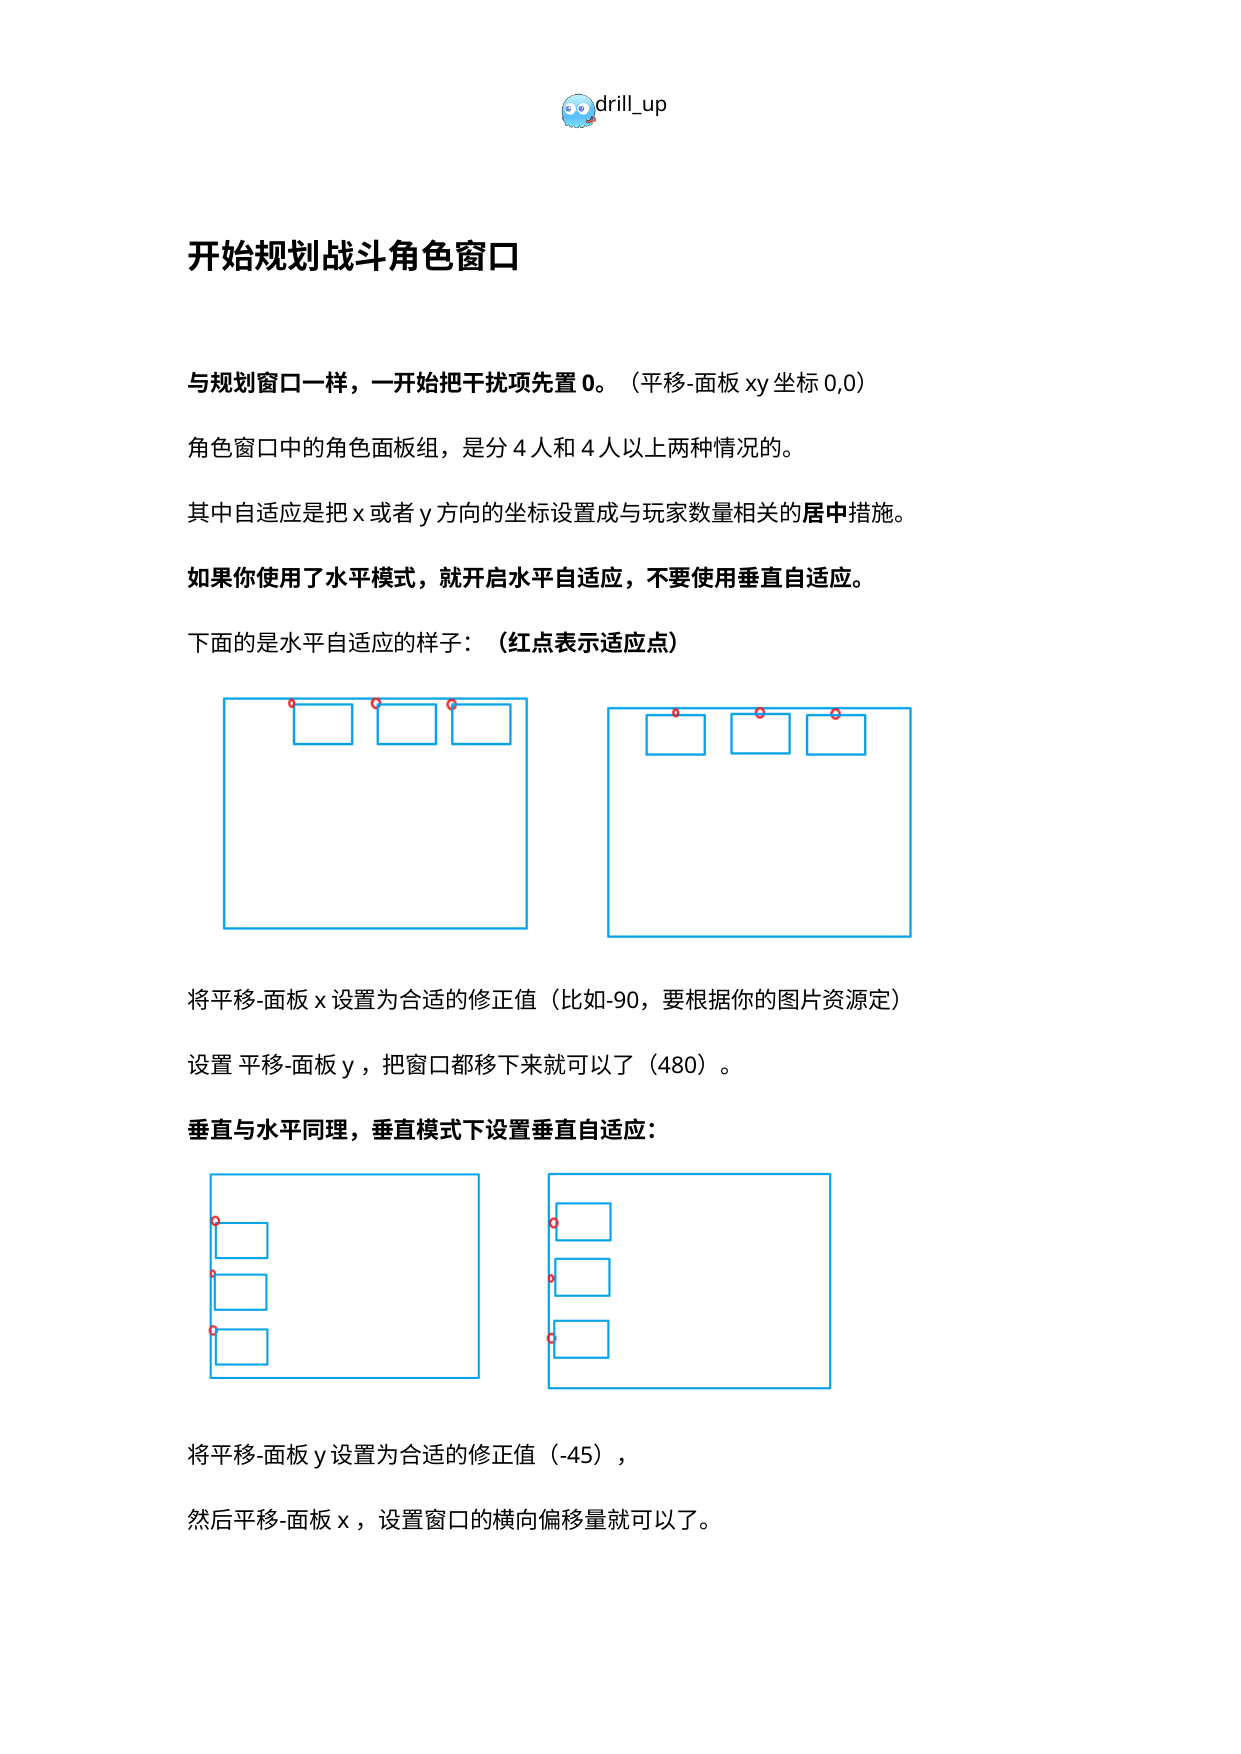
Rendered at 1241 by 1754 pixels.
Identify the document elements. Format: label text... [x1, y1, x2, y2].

text 角色窗口中的角色面板组，是分4人和4人以上两种情况的。 [187, 414, 1053, 479]
picture [524, 1162, 867, 1410]
text 将平移-面板x设置为合适的修正值（比如-90，要根据你的图片资源定） [187, 966, 1053, 1031]
text 与规划窗口一样，一开始把干扰项先置0。（平移-面板 xy坐标0,0） [187, 349, 1053, 414]
picture [187, 673, 935, 946]
text 其中自适应是把x或者y方向的坐标设置成与玩家数量相关的居中措施。 [187, 479, 1053, 544]
text 下面的是水平自适应的样子：（红点表示适应点） [187, 609, 1053, 674]
picture [556, 88, 597, 130]
picture [187, 1161, 519, 1410]
text 将平移-面板y设置为合适的修正值（-45）， [187, 1421, 1053, 1486]
text 然后平移-面板x ，设置窗口的横向偏移量就可以了。 [187, 1486, 1053, 1551]
text 设置 平移-面板y ，把窗口都移下来就可以了（480）。 [187, 1031, 1053, 1096]
text 如果你使用了水平模式，就开启水平自适应，不要使用垂直自适应。 [187, 544, 1053, 609]
subtitle 开始规划战斗角色窗口 [187, 222, 1053, 287]
text 垂直与水平同理，垂直模式下设置垂直自适应： [187, 1096, 1053, 1161]
